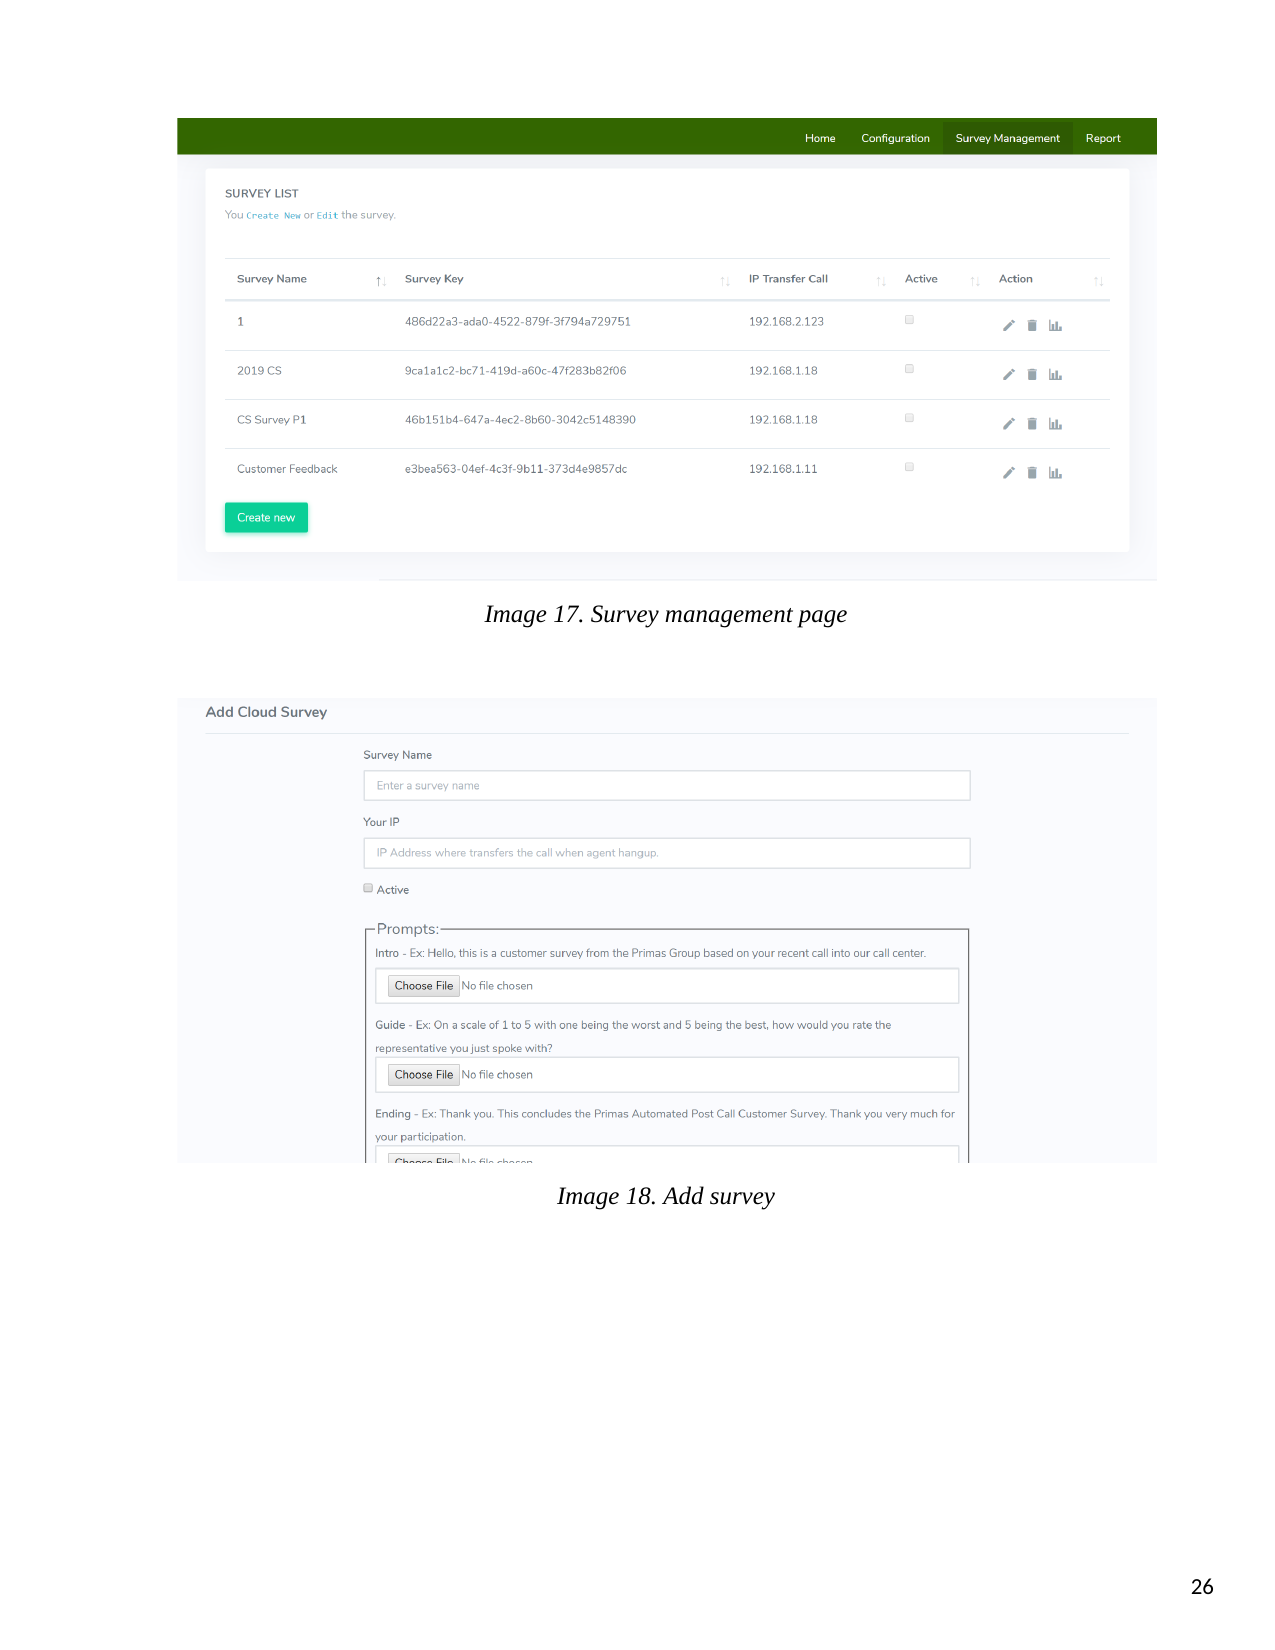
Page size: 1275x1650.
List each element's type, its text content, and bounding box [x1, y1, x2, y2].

picture [177, 118, 1157, 581]
picture [177, 698, 1157, 1163]
